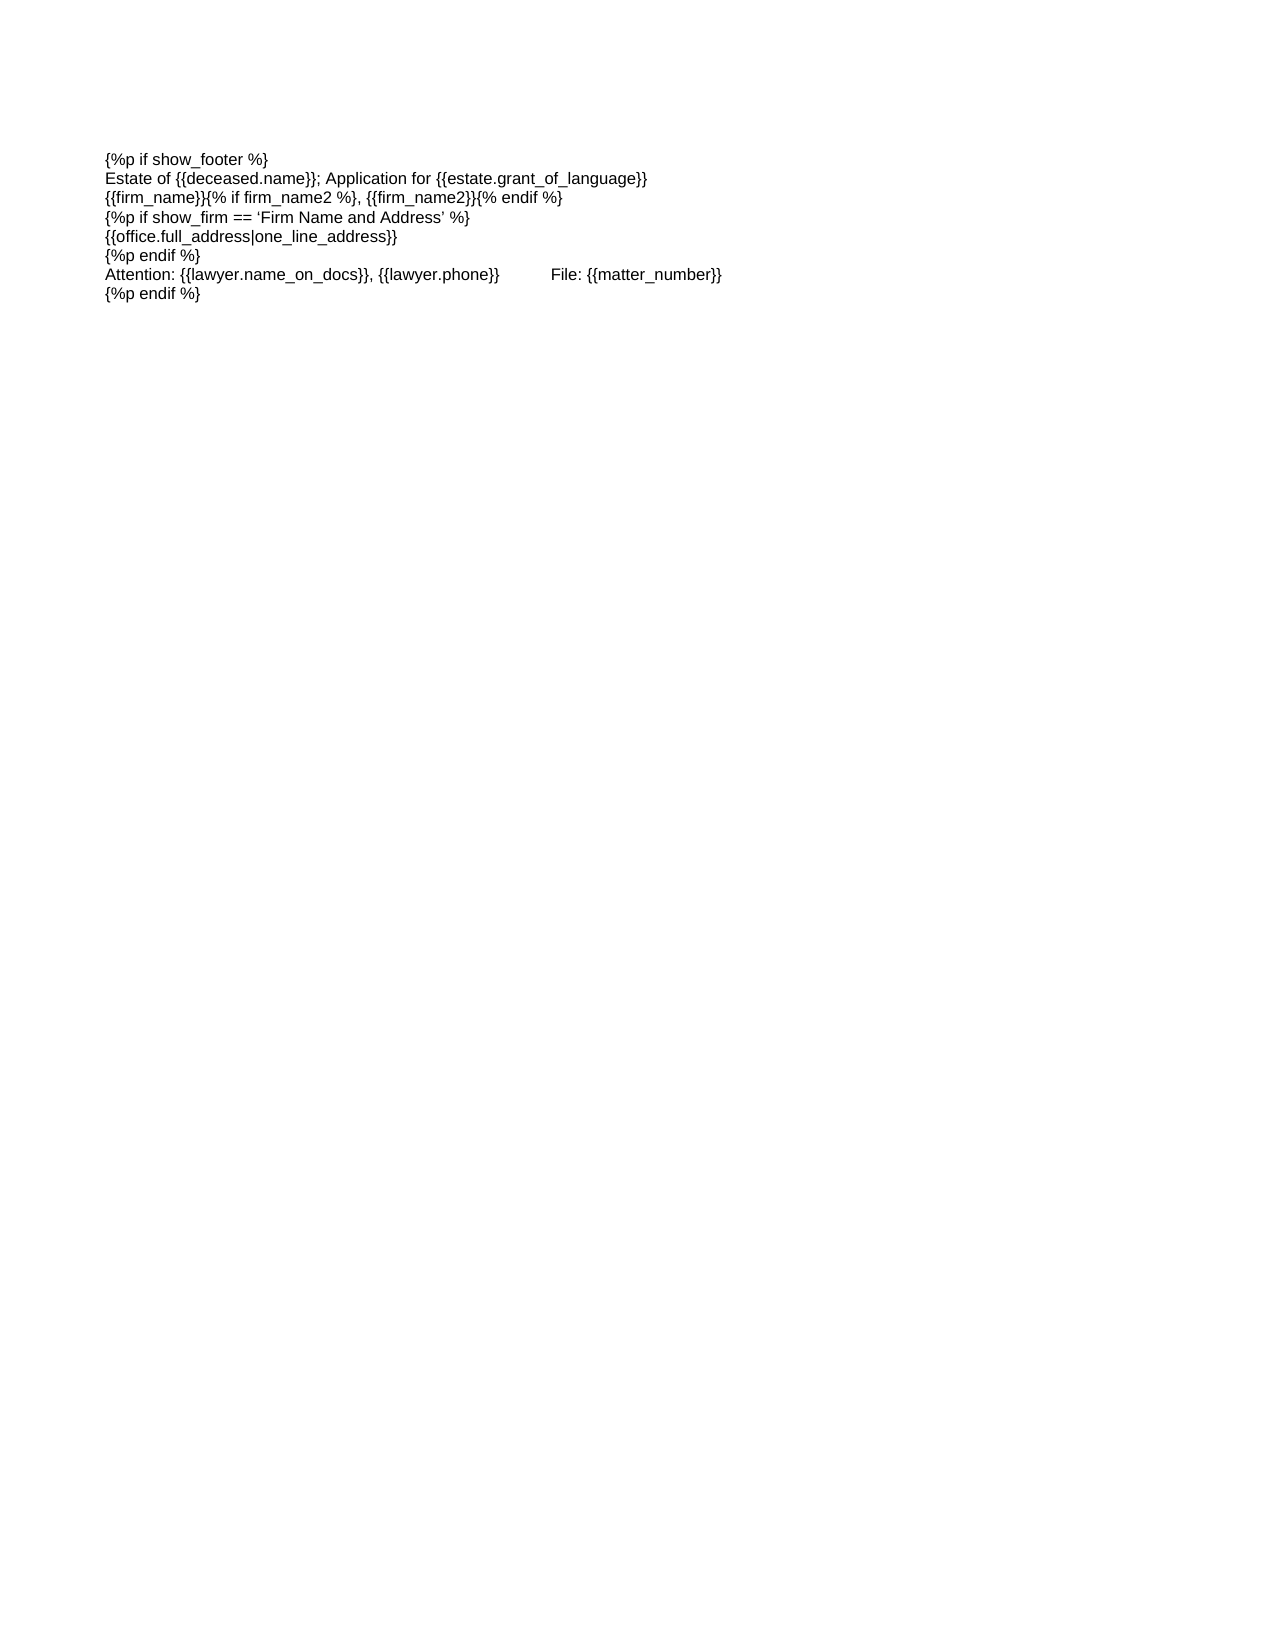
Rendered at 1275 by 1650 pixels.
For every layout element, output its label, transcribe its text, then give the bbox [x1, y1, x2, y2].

text {%p if show_firm == ‘Firm Name and Address’ %} [105, 207, 1170, 227]
text Estate of {{deceased.name}}; Application for {{estate.grant_of_language}} [105, 169, 1170, 188]
text {{firm_name}}{% if firm_name2 %}, {{firm_name2}}{% endif %} [105, 188, 1170, 207]
text {{office.full_address|one_line_address}} [105, 227, 1170, 246]
text {%p endif %} [105, 246, 1170, 265]
text {%p endif %} [105, 284, 1170, 303]
text Attention: {{lawyer.name_on_docs}}, {{lawyer.phone}} File: {{matter_number}} [105, 265, 1170, 284]
text {%p if show_footer %} [105, 150, 1170, 169]
